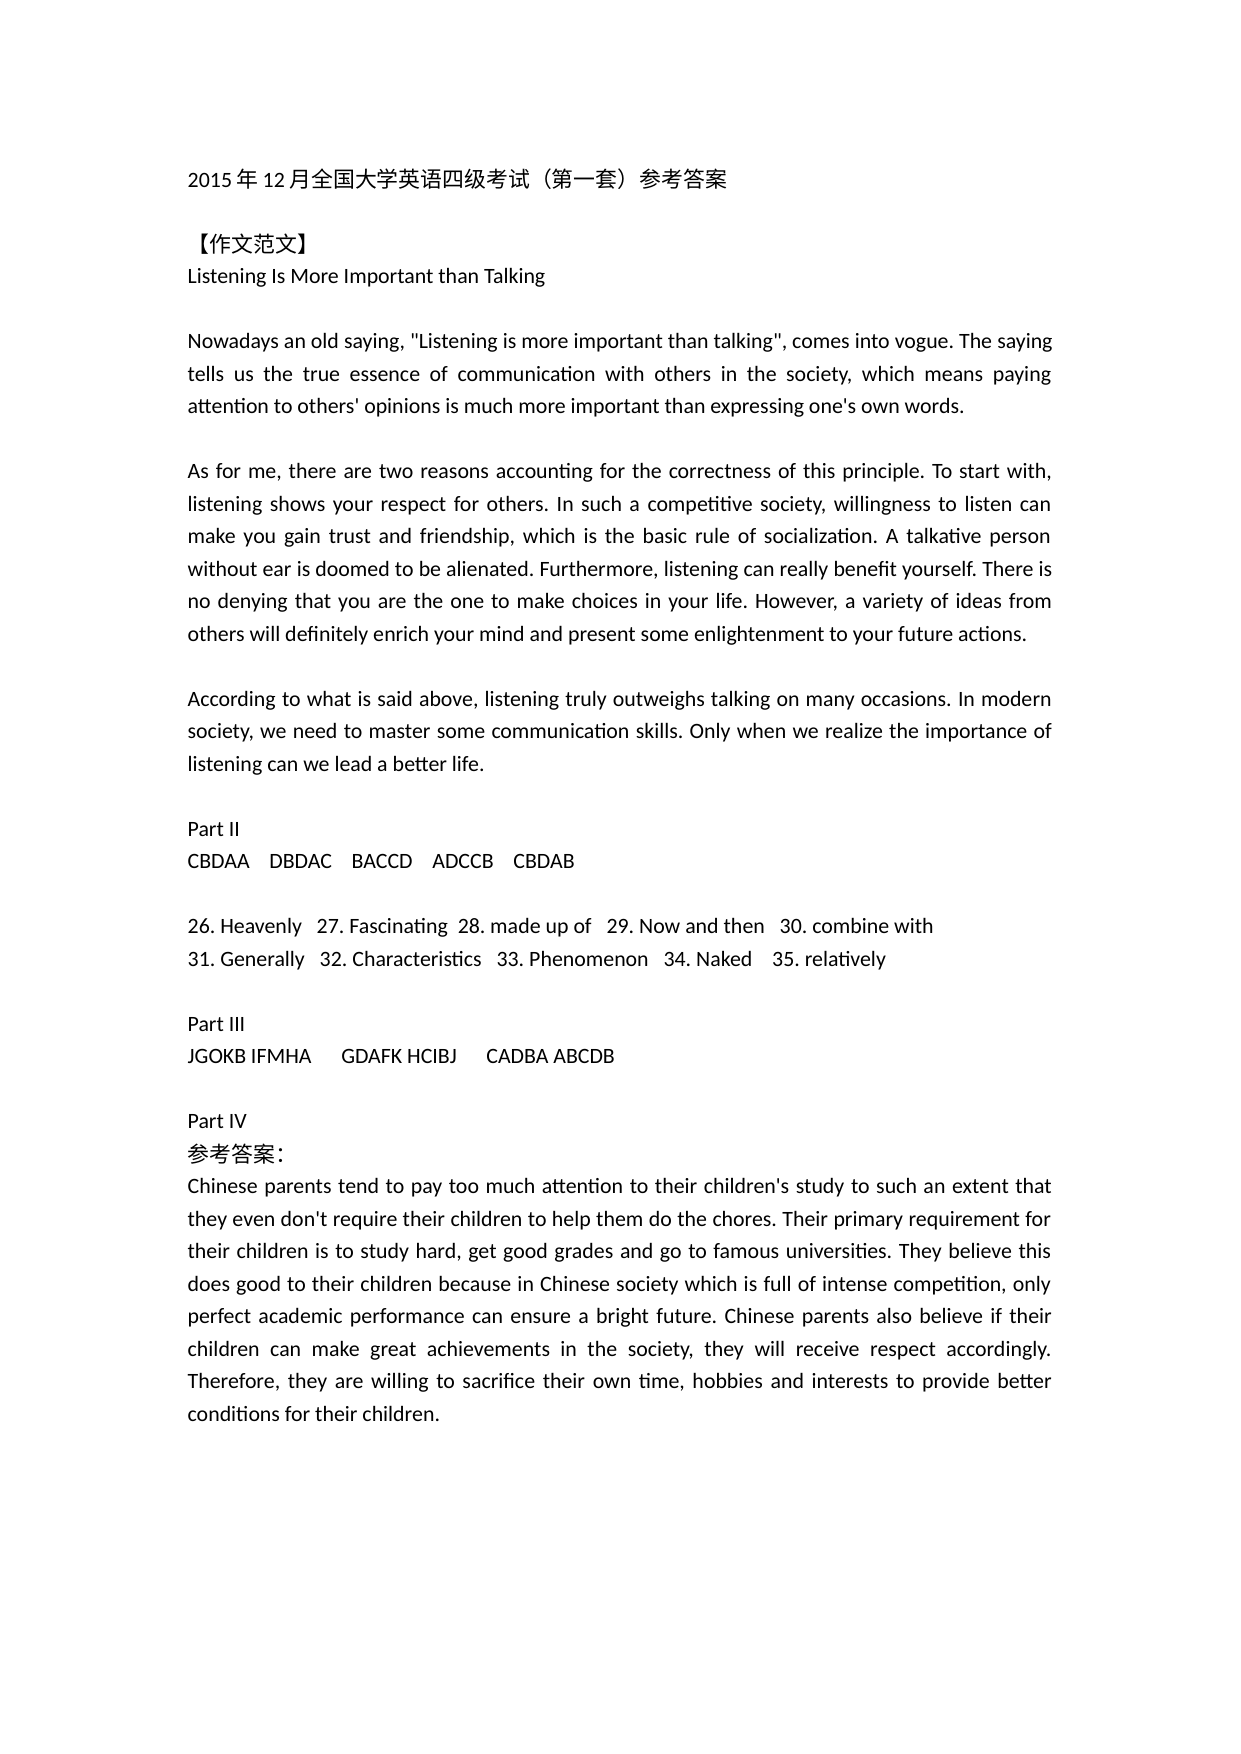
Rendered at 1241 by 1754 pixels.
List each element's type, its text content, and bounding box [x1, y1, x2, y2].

text As for me, there are two reasons accounting for the correctness of this principle. To start with, listening shows your respect for others. In such a competitive society, willingness to listen can make you gain trust and friendship, which is the basic rule of socialization. A talkative person without ear is doomed to be alienated. Furthermore, listening can really benefit yourself. There is no denying that you are the one to make choices in your life. However, a variety of ideas from others will definitely enrich your mind and present some enlightenment to your future actions. [187, 454, 1053, 649]
text 26. Heavenly 27. Fascinating 28. made up of 29. Now and then 30. combine with [187, 909, 1053, 942]
text 【作文范文】 [187, 227, 1053, 259]
text 2015年12月全国大学英语四级考试（第一套）参考答案 [187, 162, 1053, 194]
text JGOKB IFMHA GDAFK HCIBJ CADBA ABCDB [187, 1039, 1053, 1072]
text Nowadays an old saying, "Listening is more important than talking", comes into vogue. The saying tells us the true essence of communication with others in the society, which means paying attention to others' opinions is much more important than expressing one's own words. [187, 324, 1053, 422]
text Listening Is More Important than Talking [187, 259, 1053, 292]
text Part IV [187, 1104, 1053, 1137]
text According to what is said above, listening truly outweighs talking on many occasions. In modern society, we need to master some communication skills. Only when we realize the importance of listening can we lead a better life. [187, 682, 1053, 779]
text 参考答案： [187, 1137, 1053, 1169]
text CBDAA DBDAC BACCD ADCCB CBDAB [187, 844, 1053, 877]
text Chinese parents tend to pay too much attention to their children's study to such an extent that they even don't require their children to help them do the chores. Their primary requirement for their children is to study hard, get good grades and go to famous universities. They believe this does good to their children because in Chinese society which is full of intense competition, only perfect academic performance can ensure a bright future. Chinese parents also believe if their children can make great achievements in the society, they will receive respect accordingly. Therefore, they are willing to sacrifice their own time, hobbies and interests to provide better conditions for their children. [187, 1169, 1053, 1429]
text Part III [187, 1007, 1053, 1039]
text Part II [187, 812, 1053, 844]
text 31. Generally 32. Characteristics 33. Phenomenon 34. Naked 35. relatively [187, 942, 1053, 974]
